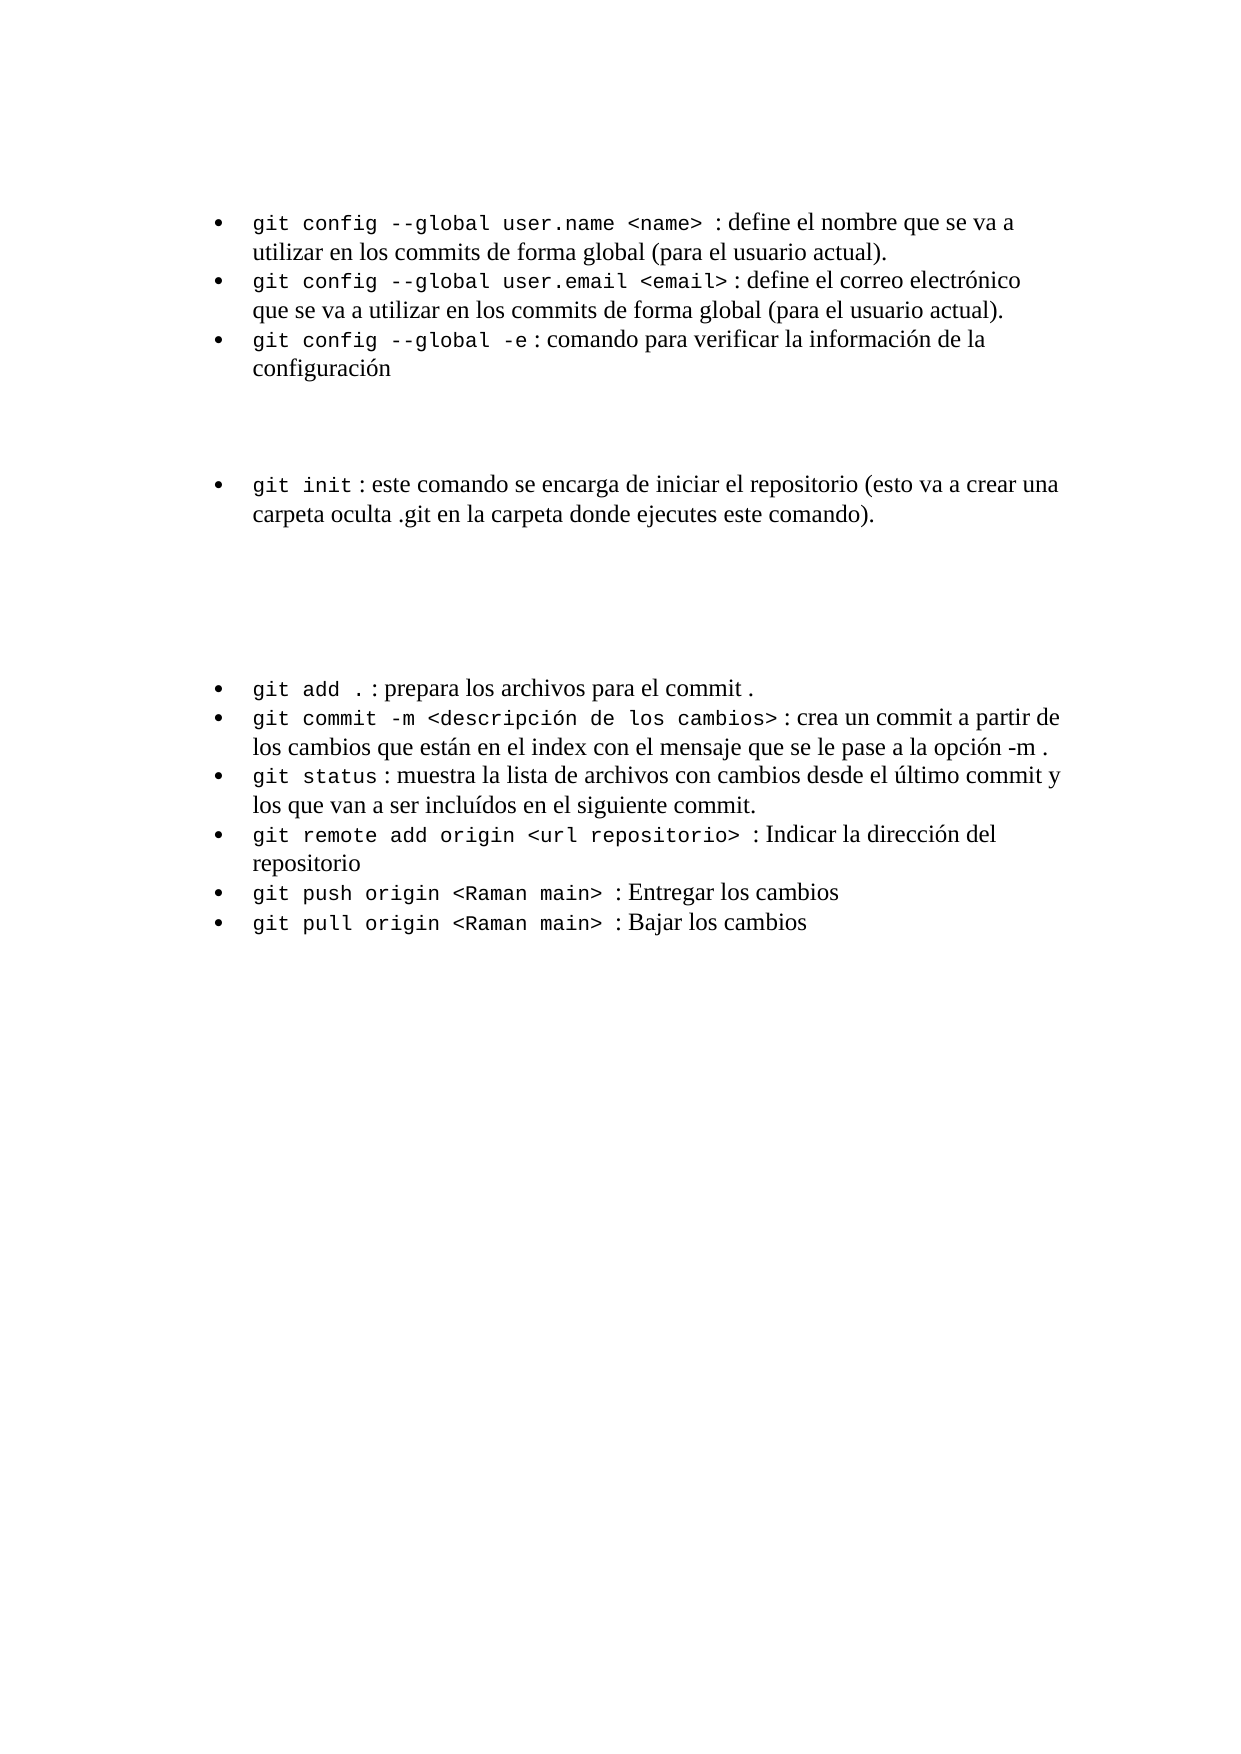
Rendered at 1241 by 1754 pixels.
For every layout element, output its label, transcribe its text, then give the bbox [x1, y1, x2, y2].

list git config --global -e : comando para verificar la información de la configuración [215, 324, 1063, 382]
list git config --global user.name <name> : define el nombre que se va a utilizar en los commits de forma global (para el usuario actual). [215, 207, 1063, 266]
list git remote add origin <url repositorio> : Indicar la dirección del repositorio [215, 819, 1063, 877]
list git init : este comando se encarga de iniciar el repositorio (esto va a crear una carpeta oculta .git en la carpeta donde ejecutes este comando). [215, 469, 1063, 528]
list git config --global user.email <email> : define el correo electrónico que se va a utilizar en los commits de forma global (para el usuario actual). [215, 266, 1063, 324]
list git pull origin <Raman main> : Bajar los cambios [215, 907, 1063, 936]
list git add . : prepara los archivos para el commit . [215, 673, 1063, 702]
list git status : muestra la lista de archivos con cambios desde el último commit y los que van a ser incluídos en el siguiente commit. [215, 761, 1063, 819]
list git push origin <Raman main> : Entregar los cambios [215, 877, 1063, 907]
list git commit -m <descripción de los cambios> : crea un commit a partir de los cambios que están en el index con el mensaje que se le pase a la opción -m . [215, 702, 1063, 761]
